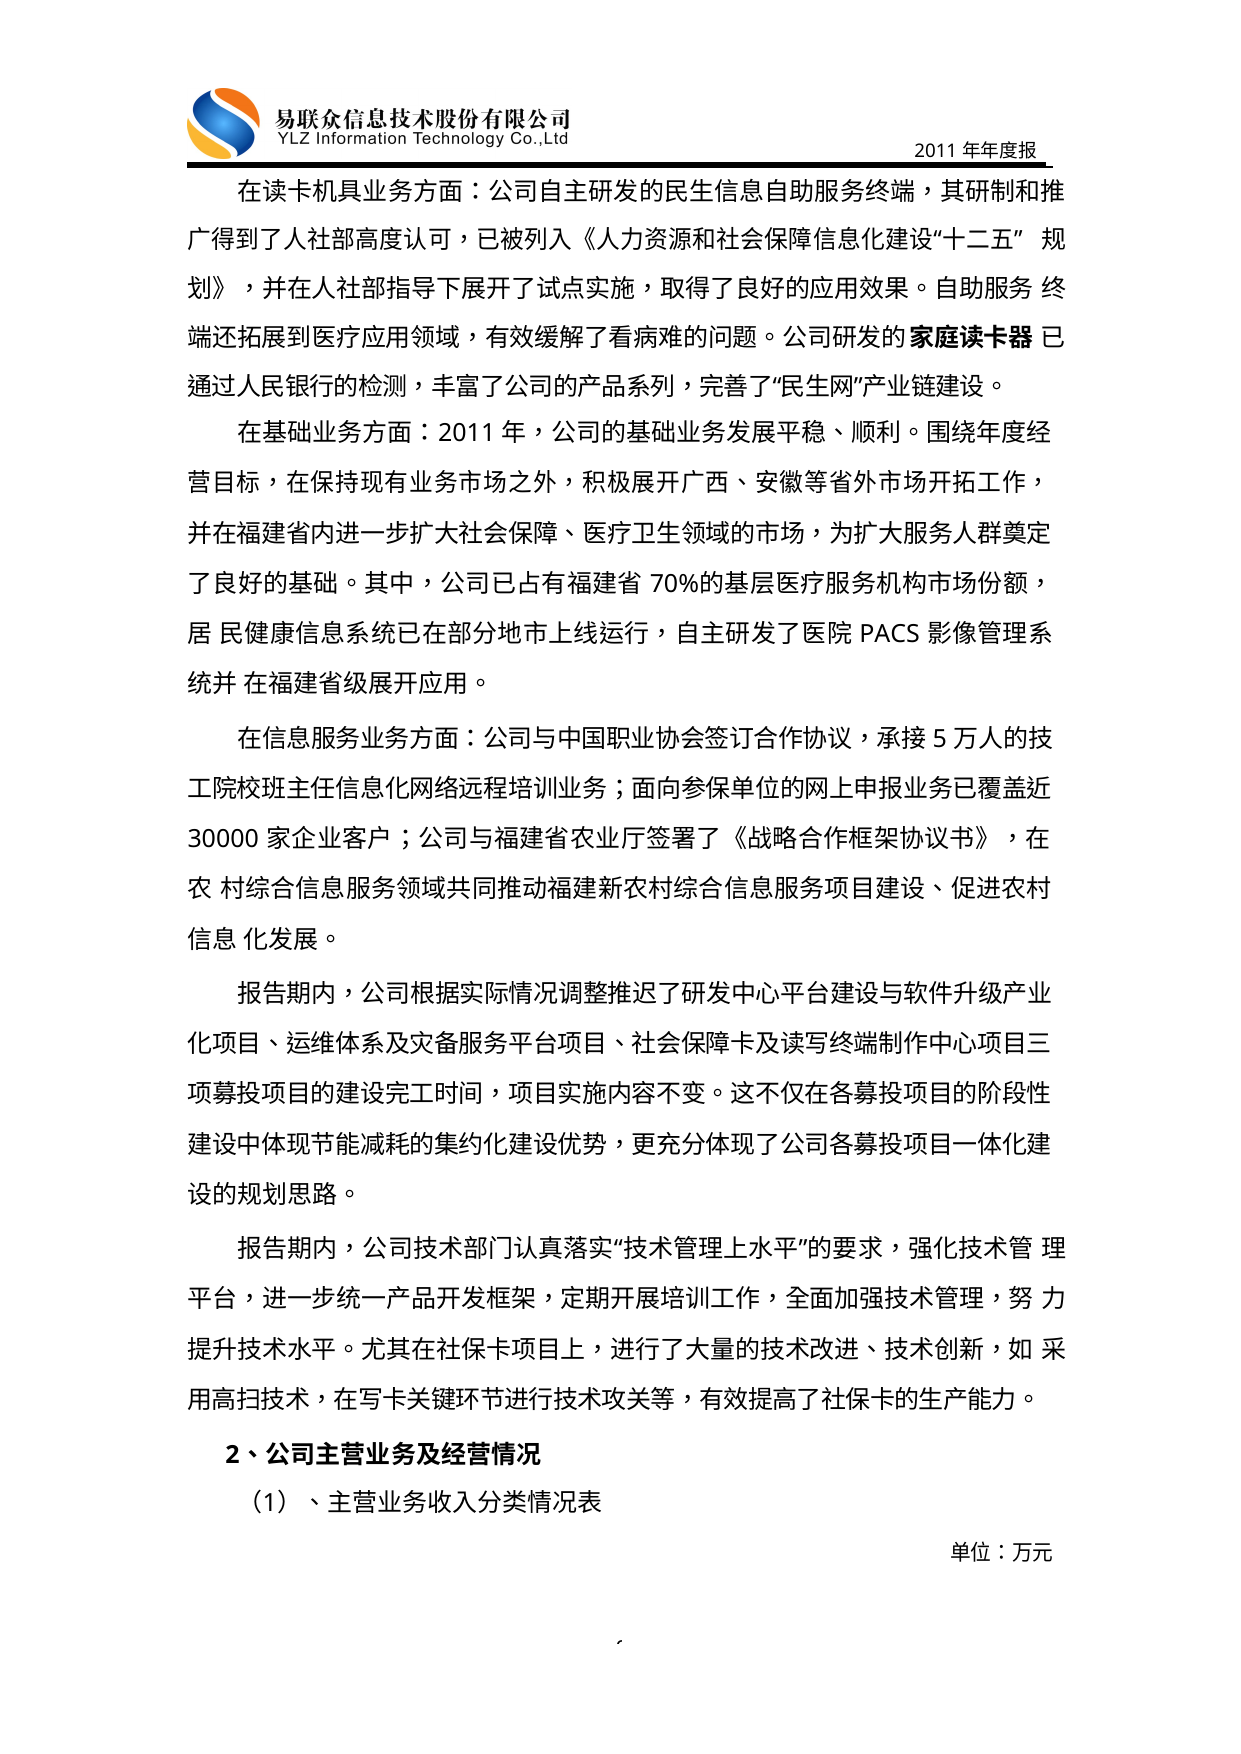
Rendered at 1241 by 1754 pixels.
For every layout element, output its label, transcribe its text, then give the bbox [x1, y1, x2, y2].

text 在读卡机具业务方面：公司自主研发的民生信息自助服务终端，其研制和推 广得到了人社部高度认可，已被列入《人力资源和社会保障信息化建设“十二五” 规划》，并在人社部指导下展开了试点实施，取得了良好的应用效果。自助服务 终端还拓展到医疗应用领域，有效缓解了看病难的问题。公司研发的家庭读卡器 已通过人民银行的检测，丰富了公司的产品系列，完善了“民生网”产业链建设。 [187, 161, 1066, 405]
subtitle 2、公司主营业务及经营情况 [225, 1432, 840, 1471]
picture [187, 88, 572, 159]
text 报告期内，公司技术部门认真落实“技术管理上水平”的要求，强化技术管 理平台，进一步统一产品开发框架，定期开展培训工作，全面加强技术管理，努 力提升技术水平。尤其在社保卡项目上，进行了大量的技术改进、技术创新，如 采用高扫技术，在写卡关键环节进行技术攻关等，有效提高了社保卡的生产能力。 [187, 1231, 1066, 1416]
text （1）、主营业务收入分类情况表 [237, 1484, 840, 1519]
text 报告期内，公司根据实际情况调整推迟了研发中心平台建设与软件升级产业 化项目、运维体系及灾备服务平台项目、社会保障卡及读写终端制作中心项目三 项募投项目的建设完工时间，项目实施内容不变。这不仅在各募投项目的阶段性 建设中体现节能减耗的集约化建设优势，更充分体现了公司各募投项目一体化建 设的规划思路。 [187, 976, 1053, 1211]
text 在基础业务方面：2011 年，公司的基础业务发展平稳、顺利。围绕年度经 营目标，在保持现有业务市场之外，积极展开广西、安徽等省外市场开拓工作， 并在福建省内进一步扩大社会保障、医疗卫生领域的市场，为扩大服务人群奠定 了良好的基础。其中，公司已占有福建省 70%的基层医疗服务机构市场份额，居 民健康信息系统已在部分地市上线运行，自主研发了医院 PACS 影像管理系统并 在福建省级展开应用。 [187, 414, 1053, 700]
text 单位：万元 [94, 1537, 1053, 1567]
text 在信息服务业务方面：公司与中国职业协会签订合作协议，承接 5 万人的技 工院校班主任信息化网络远程培训业务；面向参保单位的网上申报业务已覆盖近 30000 家企业客户；公司与福建省农业厅签署了《战略合作框架协议书》，在农 村综合信息服务领域共同推动福建新农村综合信息服务项目建设、促进农村信息 化发展。 [187, 720, 1053, 956]
